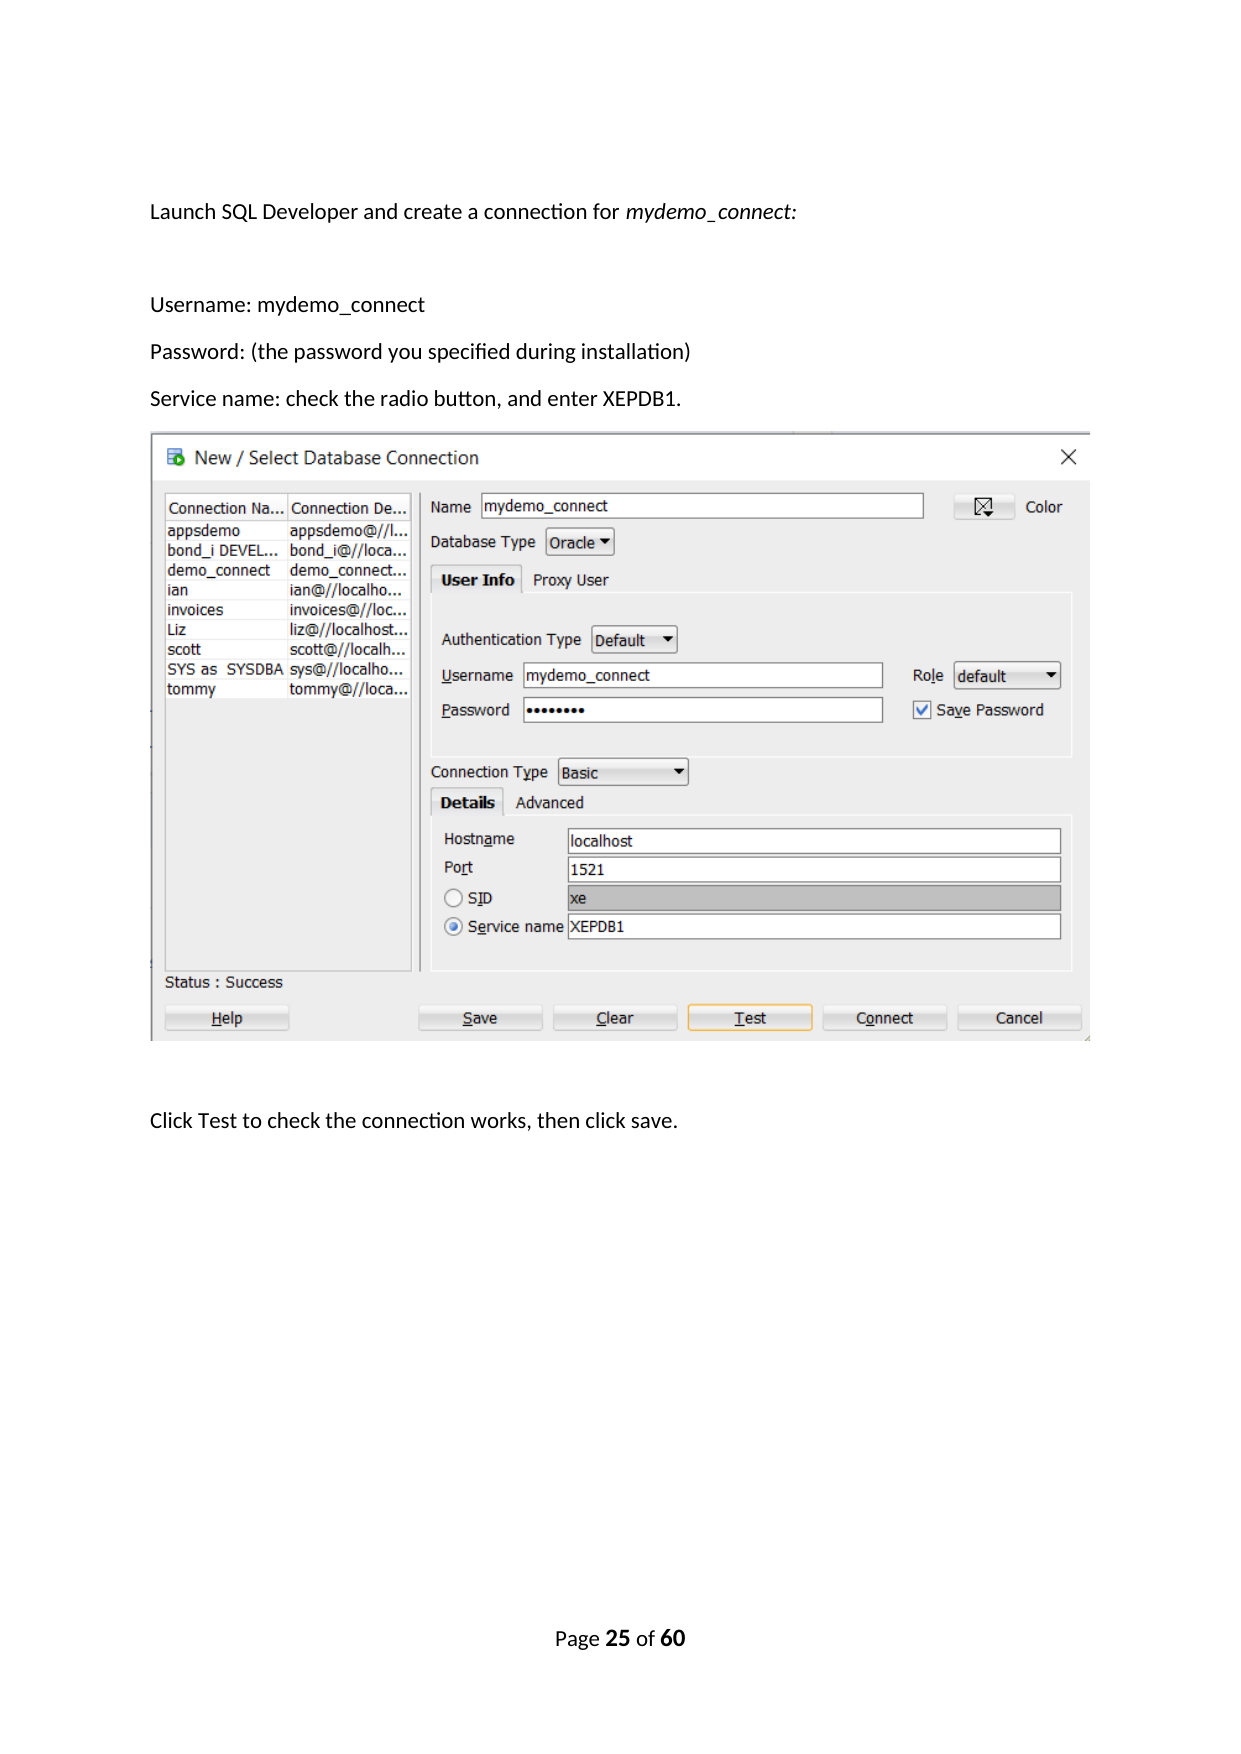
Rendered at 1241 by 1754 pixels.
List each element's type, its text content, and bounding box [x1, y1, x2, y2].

text Username: mydemo_connect [150, 291, 1090, 319]
text Click Test to check the connection works, then click save. [150, 1106, 1090, 1134]
picture [150, 431, 1091, 1041]
text Password: (the password you specified during installation) [150, 337, 1090, 366]
text Launch SQL Developer and create a connection for mydemo_connect: [150, 197, 1090, 225]
text Service name: check the radio button, and enter XEPDB1. [150, 384, 1090, 412]
